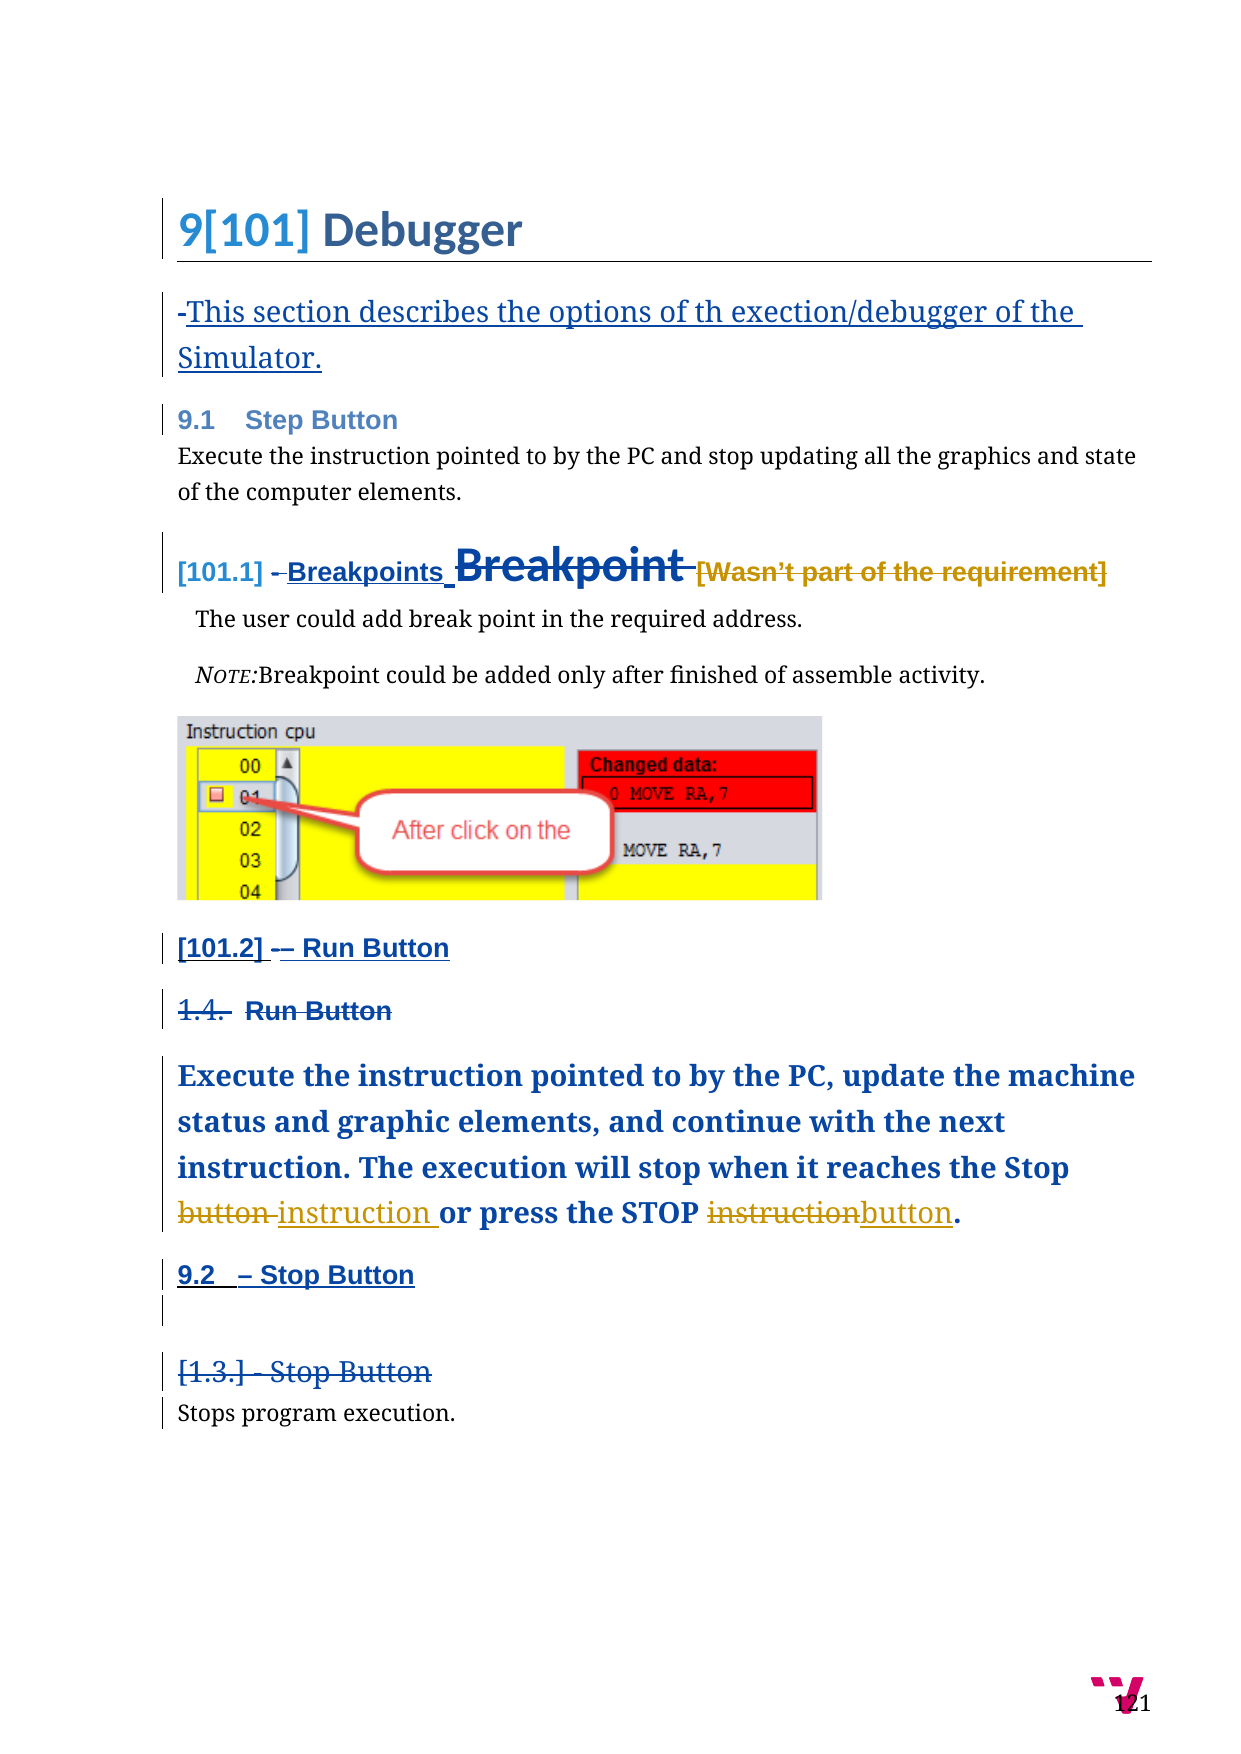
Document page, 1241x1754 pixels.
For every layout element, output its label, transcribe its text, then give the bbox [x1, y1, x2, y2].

subtitle Execute the instruction pointed to by the PC, update the machine status and graphic elements, and continue with the next instruction. The execution will stop when it reaches the Stop or press the STOP . [177, 1056, 1152, 1232]
subtitle Step Button [177, 404, 1152, 435]
text Execute the instruction pointed to by the PC and stop updating all the graphics and state of the computer elements. [177, 440, 1152, 507]
picture [1090, 1677, 1144, 1715]
text The user could add break point in the required address. [177, 602, 1152, 634]
text Note:Breakpoint could be added only after finished of assemble activity. [177, 659, 1152, 691]
text Stops program execution. [177, 1397, 1152, 1429]
subtitle Debugger [177, 198, 1152, 261]
picture [177, 716, 828, 907]
